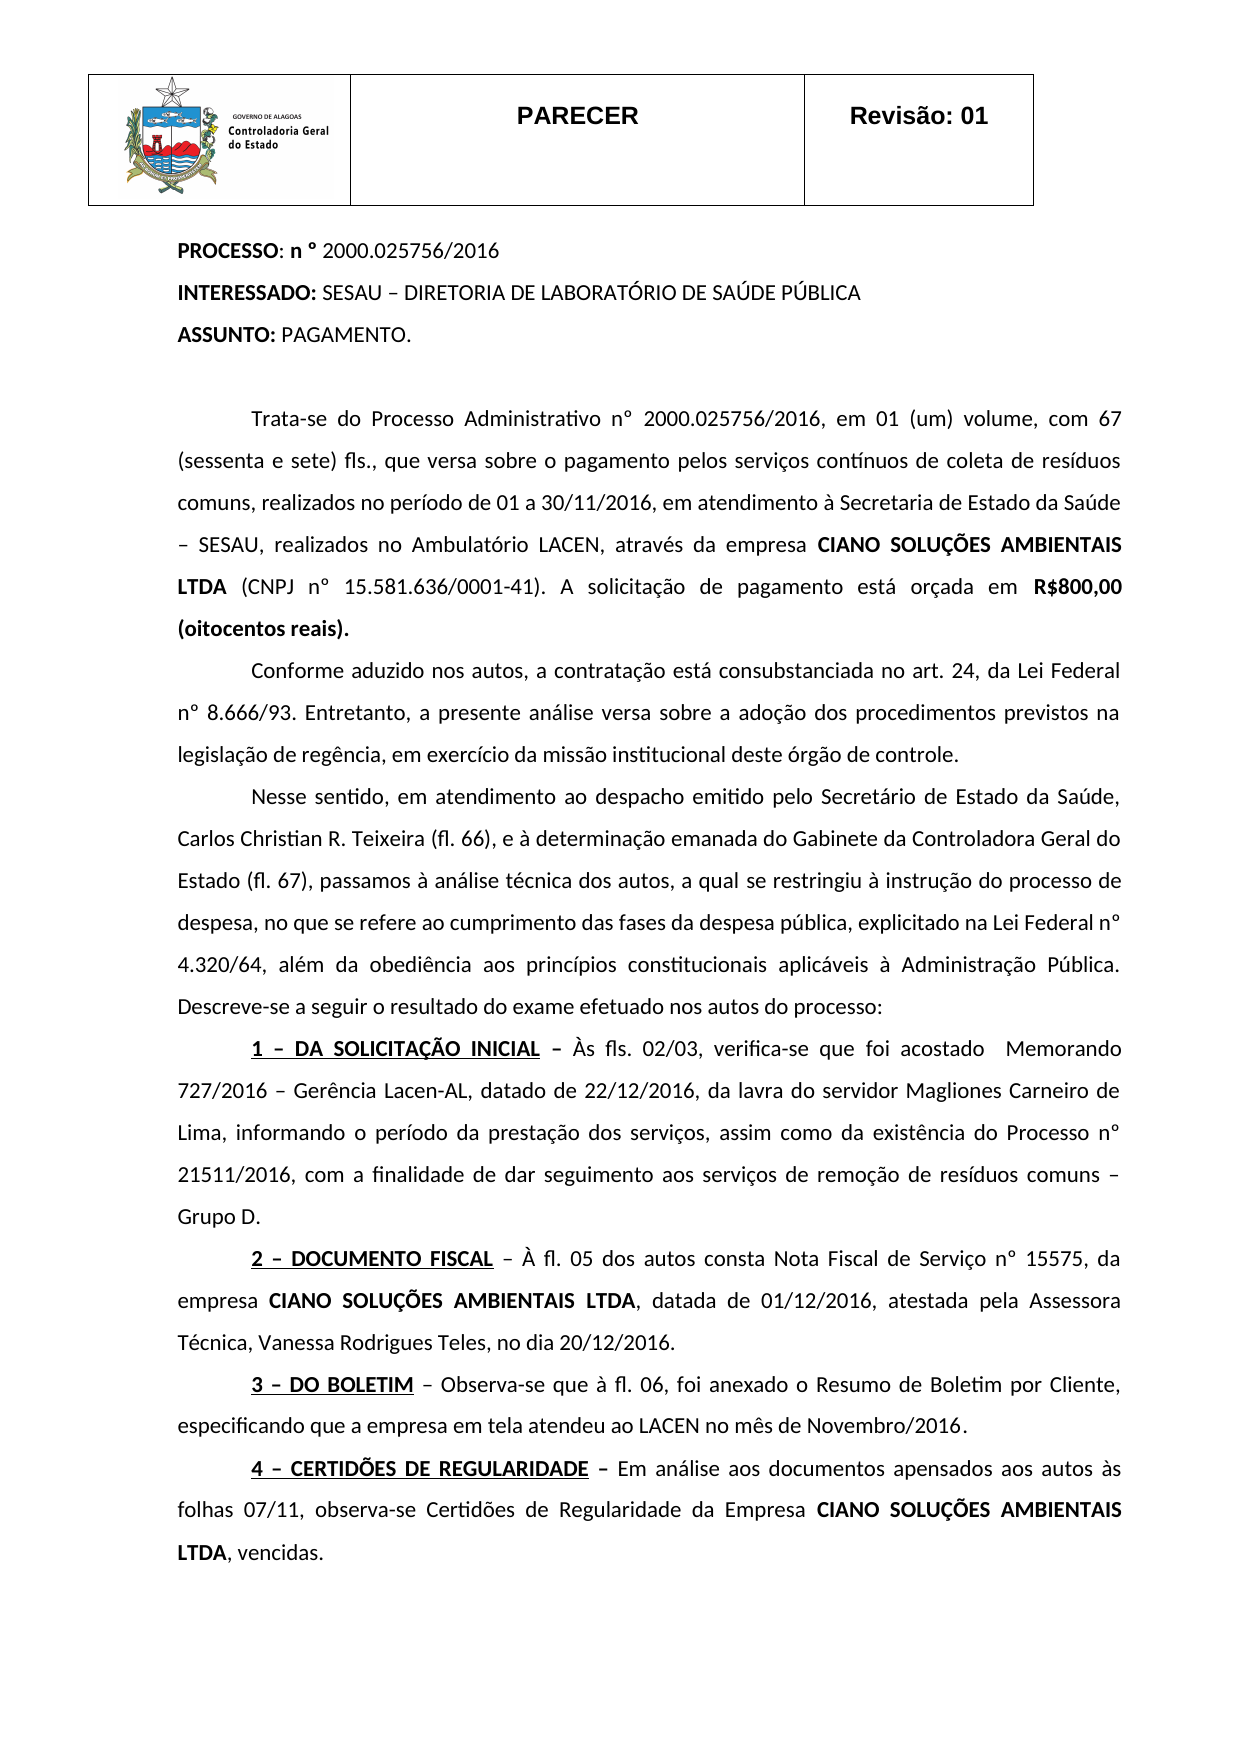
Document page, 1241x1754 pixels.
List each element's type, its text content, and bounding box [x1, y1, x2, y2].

text Trata-se do Processo Administrativo nº 2000.025756/2016, em 01 (um) volume, com 67 (sessenta e sete) fls., que versa sobre o pagamento pelos serviços contínuos de coleta de resíduos comuns, realizados no período de 01 a 30/11/2016, em atendimento à Secretaria de Estado da Saúde – SESAU, realizados no Ambulatório LACEN, através da empresa CIANO SOLUÇÕES AMBIENTAIS LTDA (CNPJ nº 15.581.636/0001-41). A solicitação de pagamento está orçada em R$800,00 (oitocentos reais). [177, 404, 1122, 642]
text 3 – DO BOLETIM – Observa-se que à fl. 06, foi anexado o Resumo de Boletim por Cliente, especificando que a empresa em tela atendeu ao LACEN no mês de Novembro/2016. [177, 1370, 1122, 1440]
text 4 – CERTIDÕES DE REGULARIDADE – Em análise aos documentos apensados aos autos às folhas 07/11, observa-se Certidões de Regularidade da Empresa CIANO SOLUÇÕES AMBIENTAIS LTDA, vencidas. [177, 1454, 1122, 1566]
text Nesse sentido, em atendimento ao despacho emitido pelo Secretário de Estado da Saúde, Carlos Christian R. Teixeira (fl. 66), e à determinação emanada do Gabinete da Controladora Geral do Estado (fl. 67), passamos à análise técnica dos autos, a qual se restringiu à instrução do processo de despesa, no que se refere ao cumprimento das fases da despesa pública, explicitado na Lei Federal nº 4.320/64, além da obediência aos princípios constitucionais aplicáveis à Administração Pública. Descreve-se a seguir o resultado do exame efetuado nos autos do processo: [177, 782, 1122, 1020]
picture [118, 75, 334, 199]
text PROCESSO: n º 2000.025756/2016 [177, 236, 1122, 264]
text ASSUNTO: PAGAMENTO. [177, 320, 1122, 348]
text 1 – DA SOLICITAÇÃO INICIAL – Às fls. 02/03, verifica-se que foi acostado Memorando 727/2016 – Gerência Lacen-AL, datado de 22/12/2016, da lavra do servidor Magliones Carneiro de Lima, informando o período da prestação dos serviços, assim como da existência do Processo nº 21511/2016, com a finalidade de dar seguimento aos serviços de remoção de resíduos comuns – Grupo D. [177, 1034, 1122, 1230]
text 2 – DOCUMENTO FISCAL – À fl. 05 dos autos consta Nota Fiscal de Serviço nº 15575, da empresa CIANO SOLUÇÕES AMBIENTAIS LTDA, datada de 01/12/2016, atestada pela Assessora Técnica, Vanessa Rodrigues Teles, no dia 20/12/2016. [177, 1244, 1122, 1356]
text Conforme aduzido nos autos, a contratação está consubstanciada no art. 24, da Lei Federal nº 8.666/93. Entretanto, a presente análise versa sobre a adoção dos procedimentos previstos na legislação de regência, em exercício da missão institucional deste órgão de controle. [177, 656, 1122, 768]
text INTERESSADO: SESAU – DIRETORIA DE LABORATÓRIO DE SAÚDE PÚBLICA [177, 278, 1122, 306]
